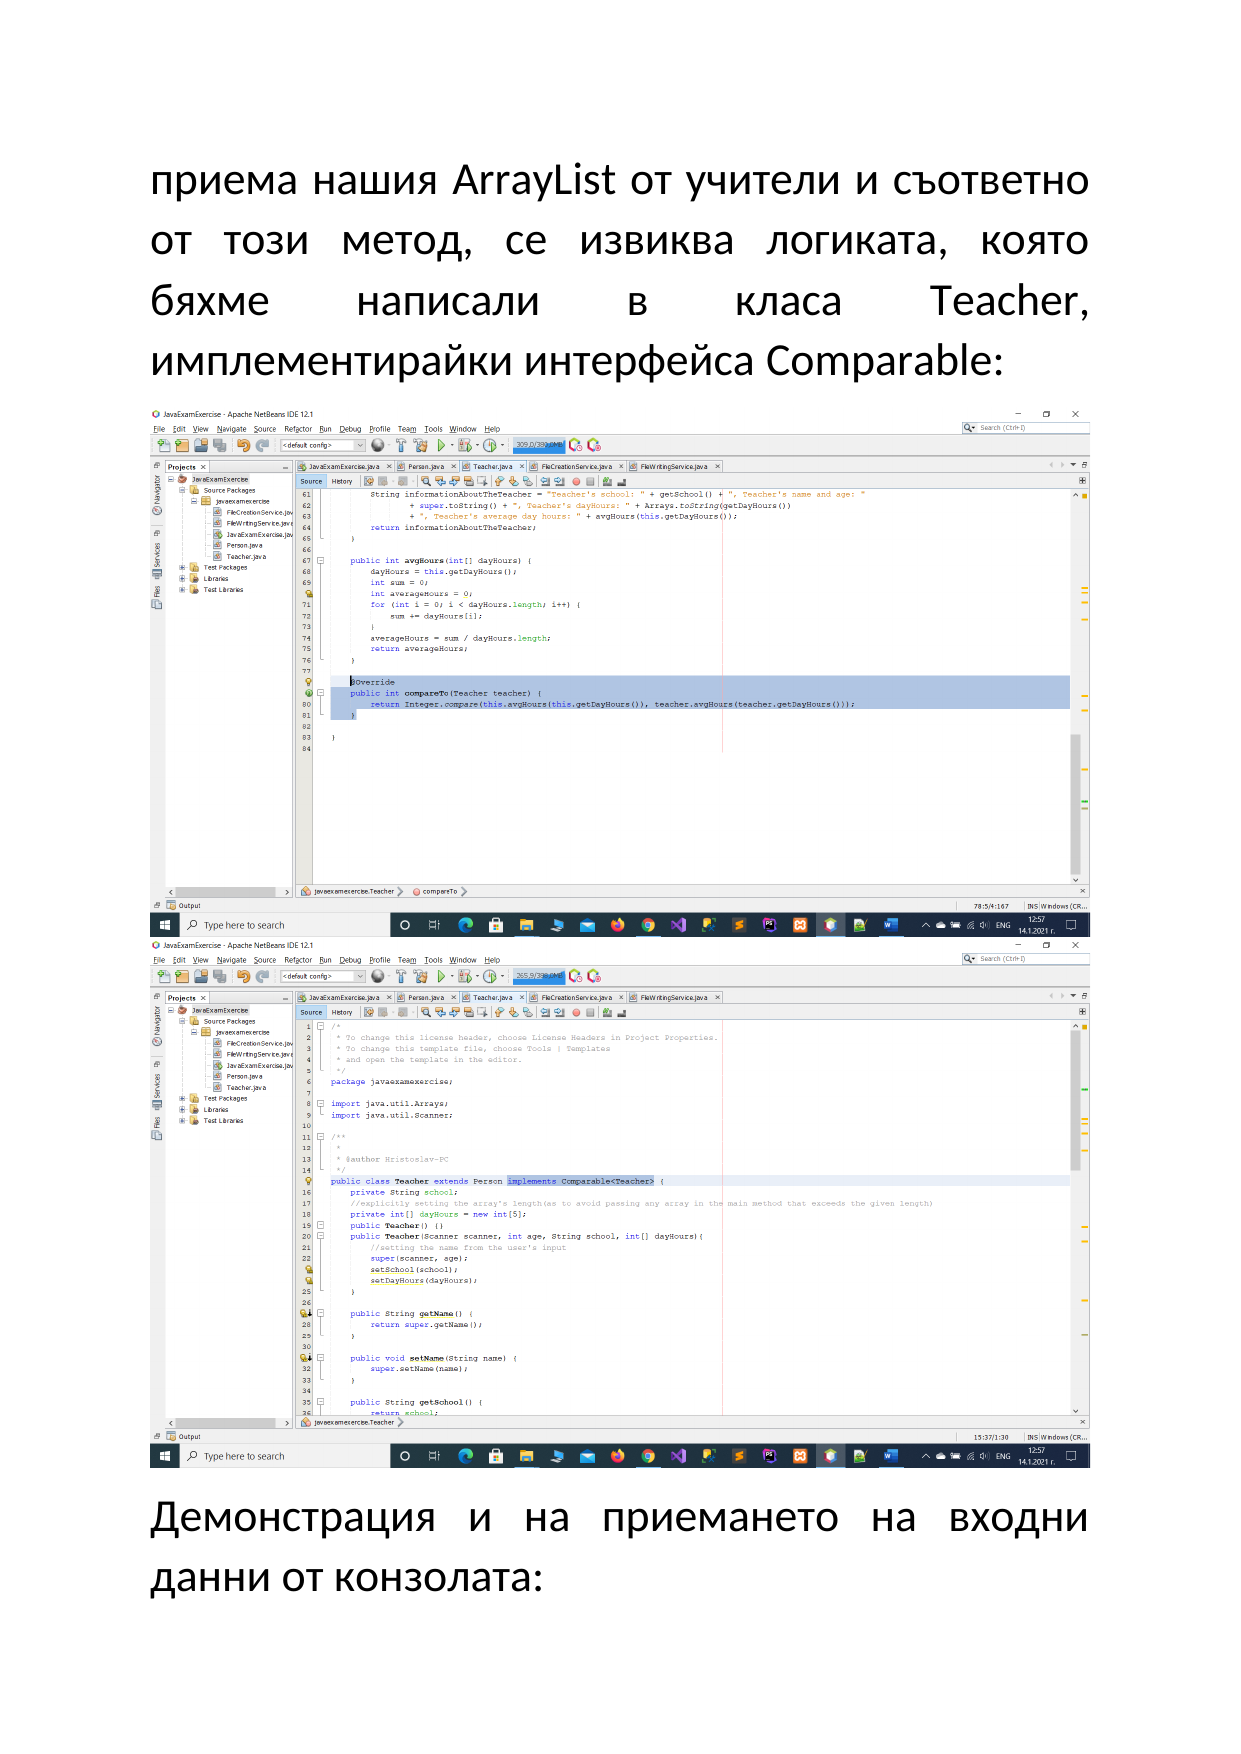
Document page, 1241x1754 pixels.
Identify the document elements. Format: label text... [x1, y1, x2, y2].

picture [150, 407, 1091, 937]
picture [150, 938, 1091, 1468]
text Демонстрация и на приемането на входни данни от конзолата: [150, 1487, 1090, 1603]
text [150, 150, 1090, 387]
